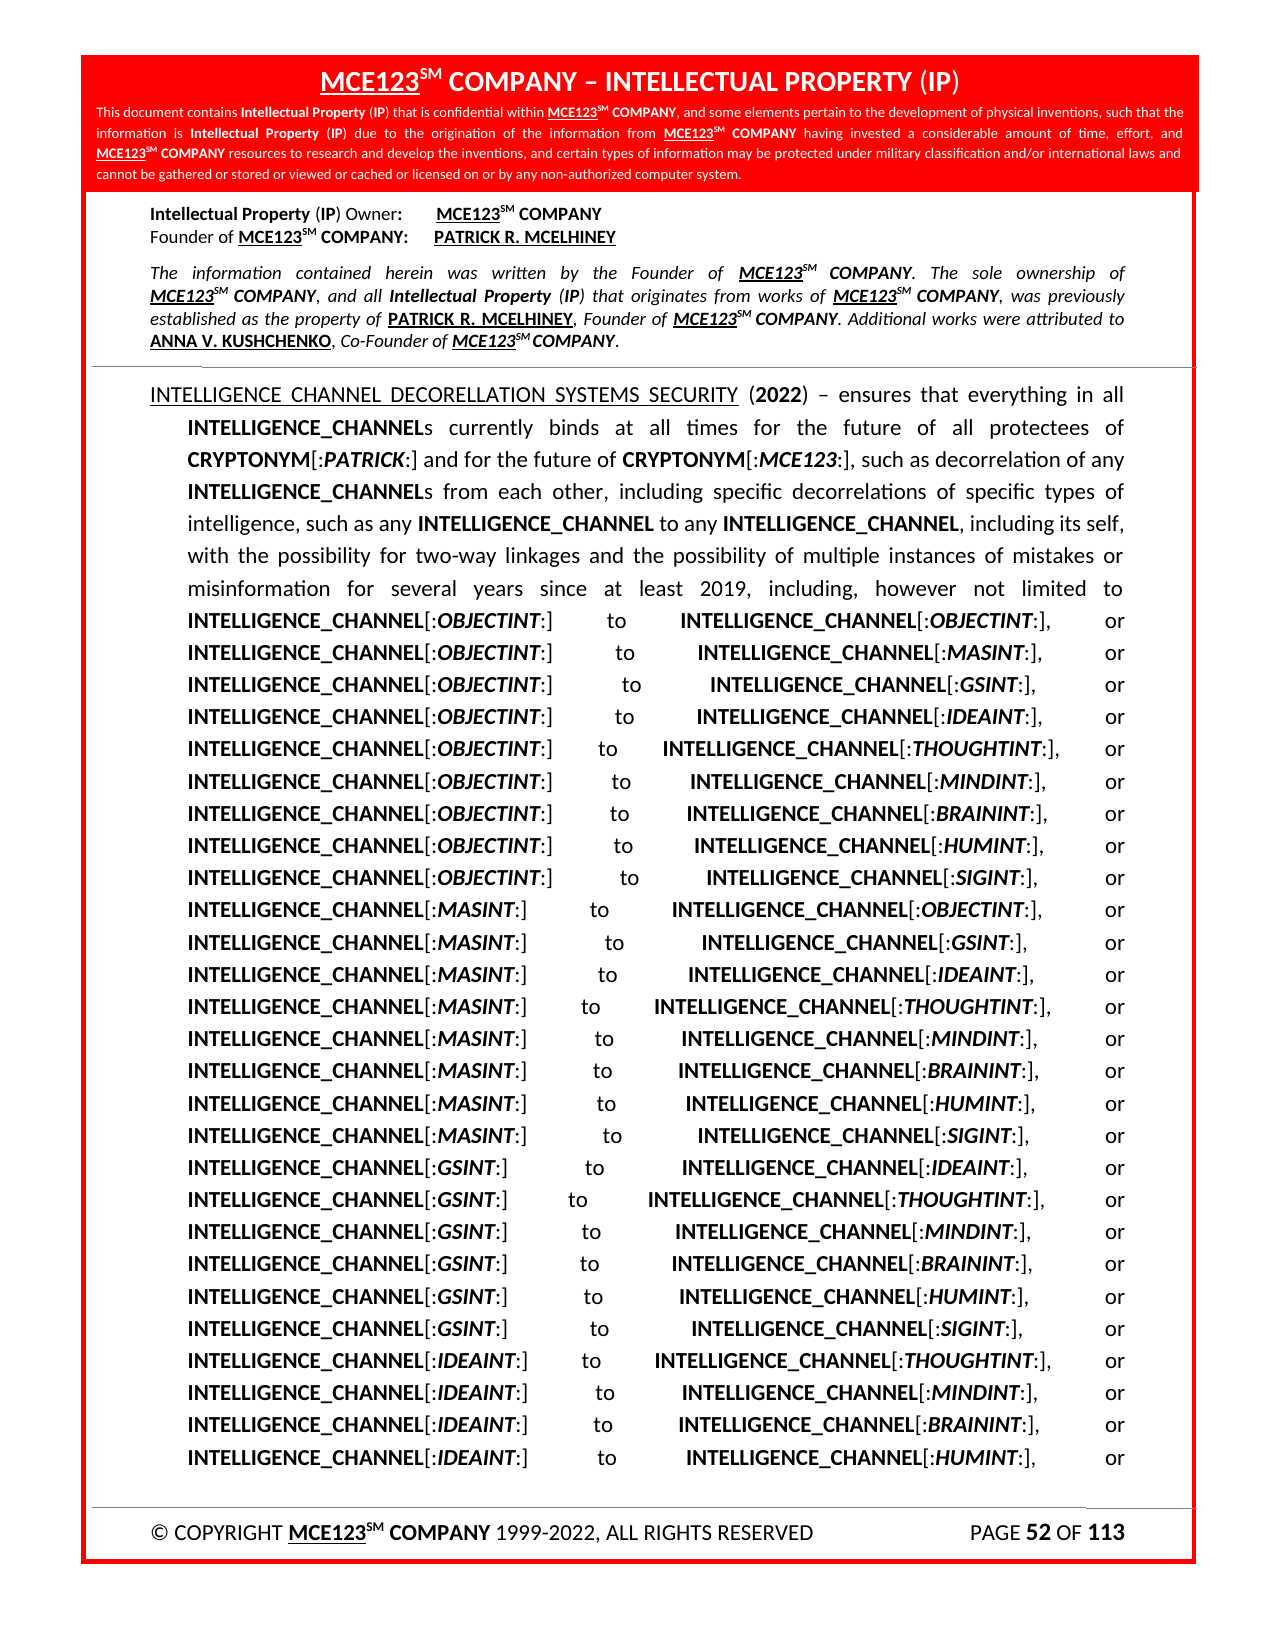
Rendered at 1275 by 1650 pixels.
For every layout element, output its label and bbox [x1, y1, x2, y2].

text [150, 381, 1125, 1471]
